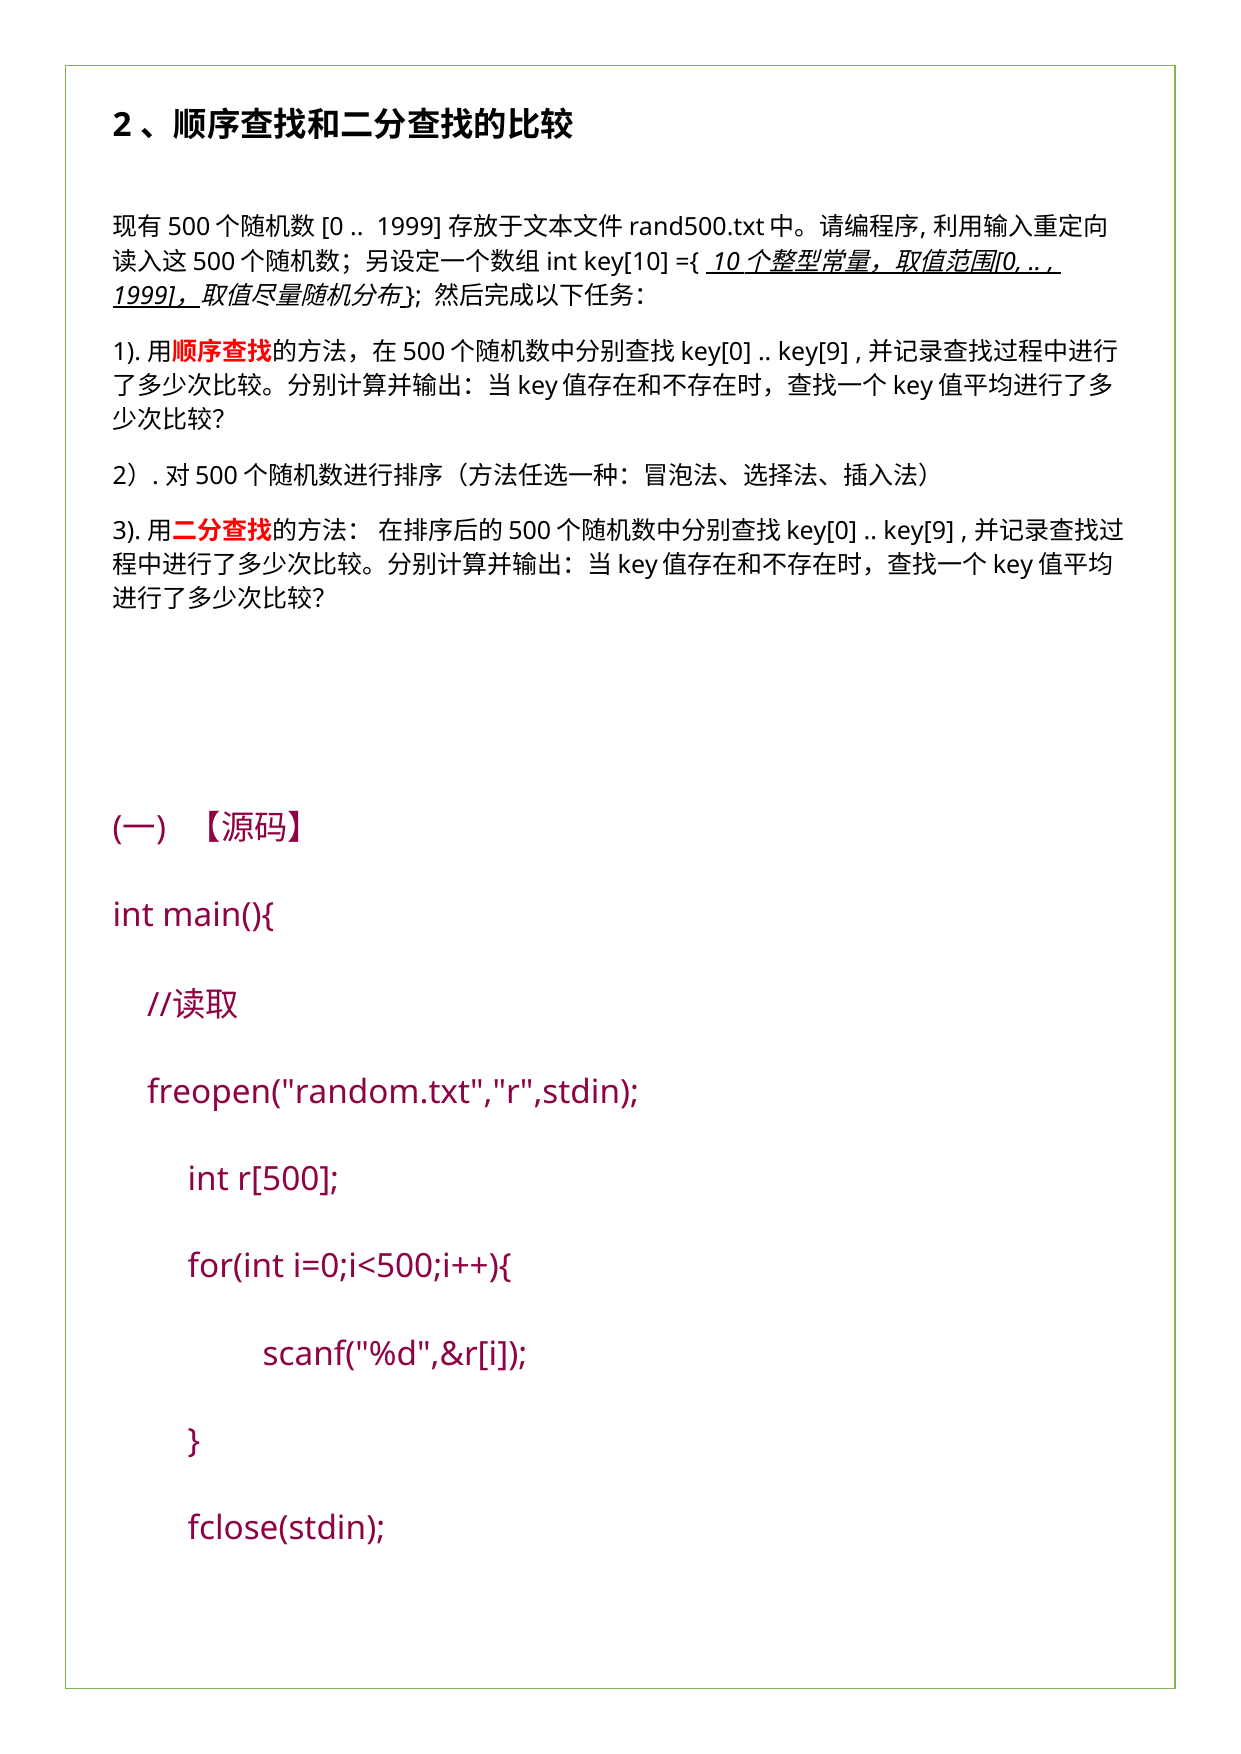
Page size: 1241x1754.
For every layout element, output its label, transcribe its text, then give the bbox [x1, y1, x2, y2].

list fclose(stdin); [112, 1503, 1128, 1549]
list int r[500]; [112, 1155, 1128, 1201]
list for(int i=0;i<500;i++){ [112, 1242, 1128, 1288]
list //读取 [112, 978, 1128, 1026]
text 2 、顺序查找和二分查找的比较 [112, 97, 1128, 146]
list int main(){ [112, 891, 1128, 936]
list } [112, 1416, 1128, 1462]
list 【源码】 [112, 801, 1128, 849]
list scanf("%d",&r[i]); [112, 1329, 1128, 1375]
list freopen("random.txt","r",stdin); [112, 1068, 1128, 1113]
text 现有500个随机数 [0 .. 1999] 存放于文本文件rand500.txt中。请编程序, 利用输入重定向读入这500个随机数；另设定一个数组 int key[10] ={ 10个整型常量，取值范围[0, .. , 1999]，取值尽量随机分布 }; 然后完成以下任务： [112, 208, 1128, 312]
text 1). 用顺序查找的方法，在500个随机数中分别查找key[0] .. key[9] , 并记录查找过程中进行了多少次比较。分别计算并输出：当key值存在和不存在时，查找一个key值平均进行了多少次比较？ [112, 332, 1128, 436]
text 2）. 对500个随机数进行排序（方法任选一种：冒泡法、选择法、插入法） [112, 457, 1128, 491]
text 3). 用二分查找的方法： 在排序后的500个随机数中分别查找key[0] .. key[9] , 并记录查找过程中进行了多少次比较。分别计算并输出：当key值存在和不存在时，查找一个key值平均进行了多少次比较？ [112, 512, 1128, 615]
